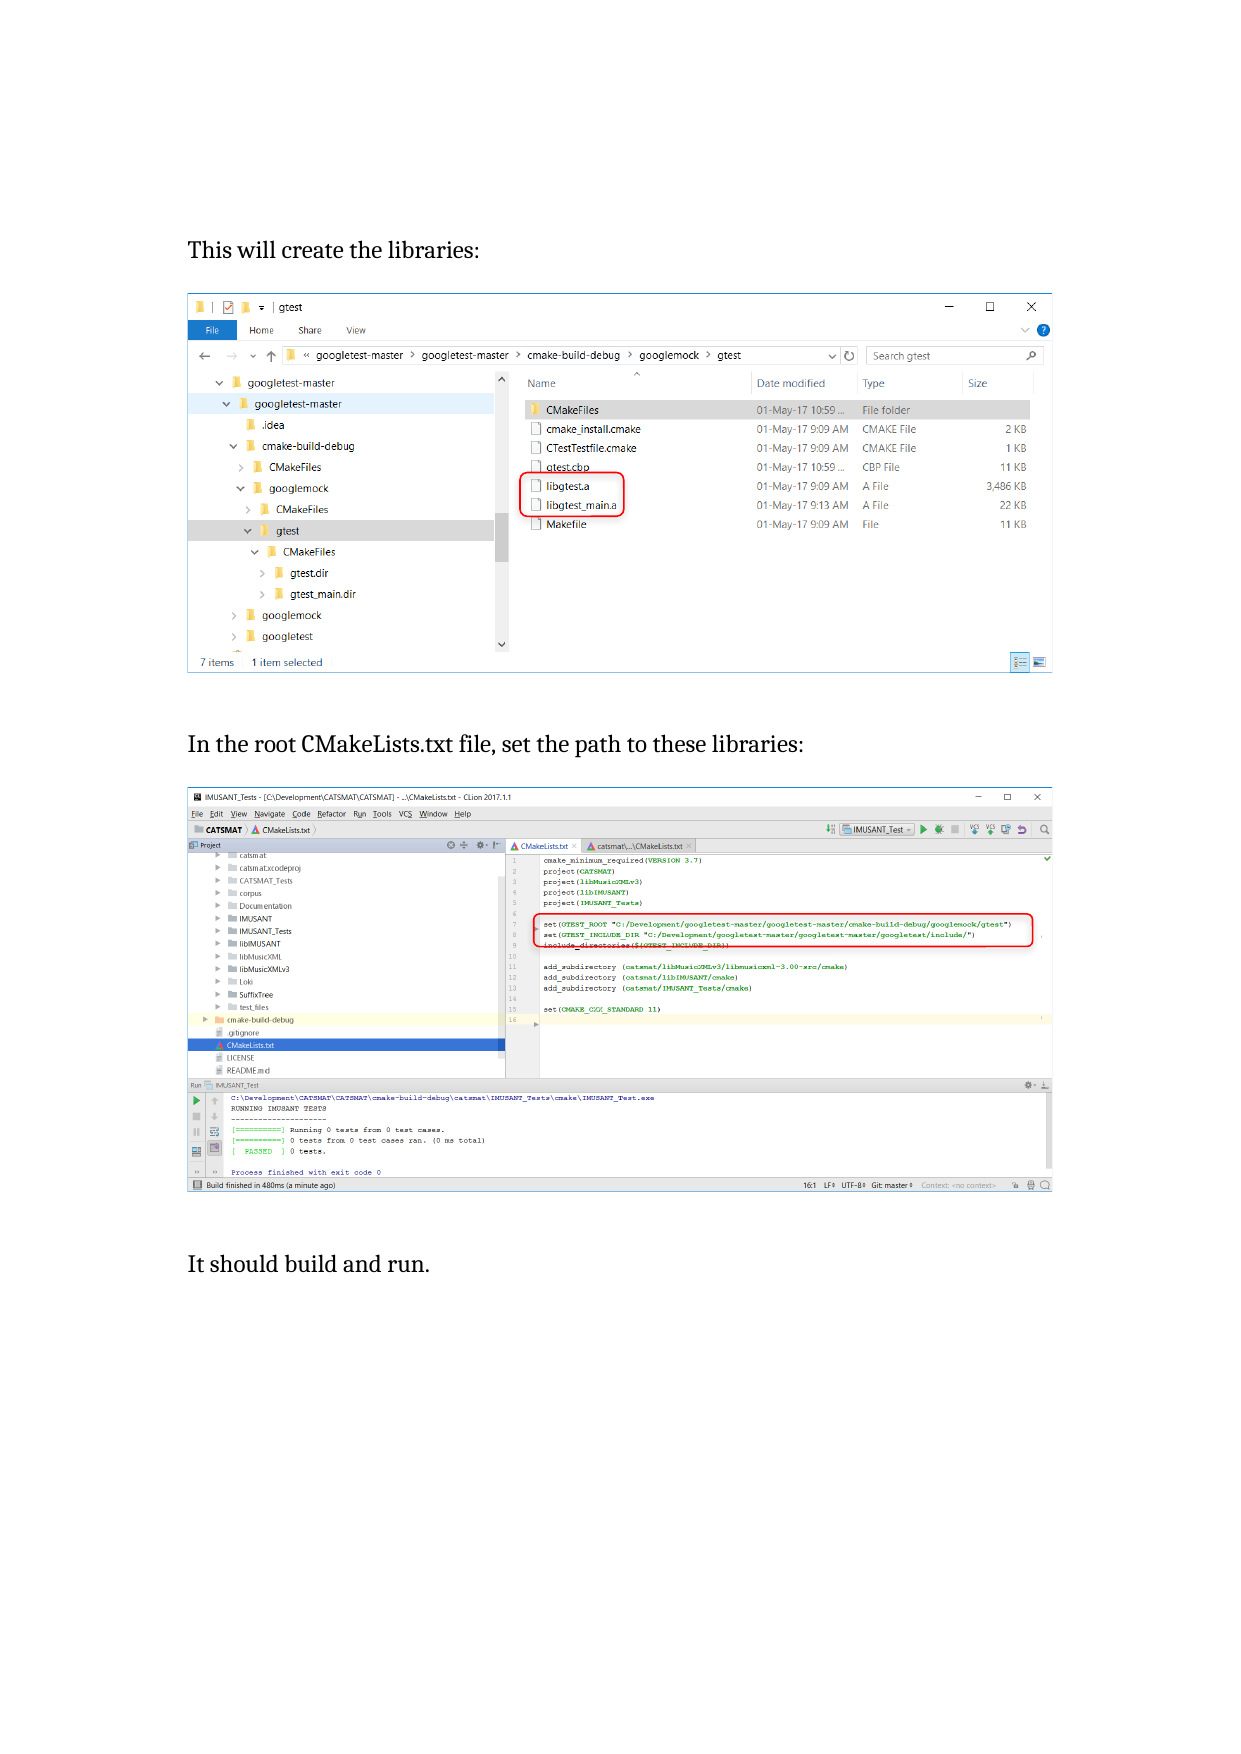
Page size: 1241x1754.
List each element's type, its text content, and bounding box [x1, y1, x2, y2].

text In the root CMakeLists.txt file, set the path to these libraries: [187, 730, 1053, 759]
picture [187, 787, 1053, 1192]
picture [187, 293, 1053, 673]
text It should build and run. [187, 1249, 1053, 1278]
text This will create the libraries: [187, 236, 1053, 265]
